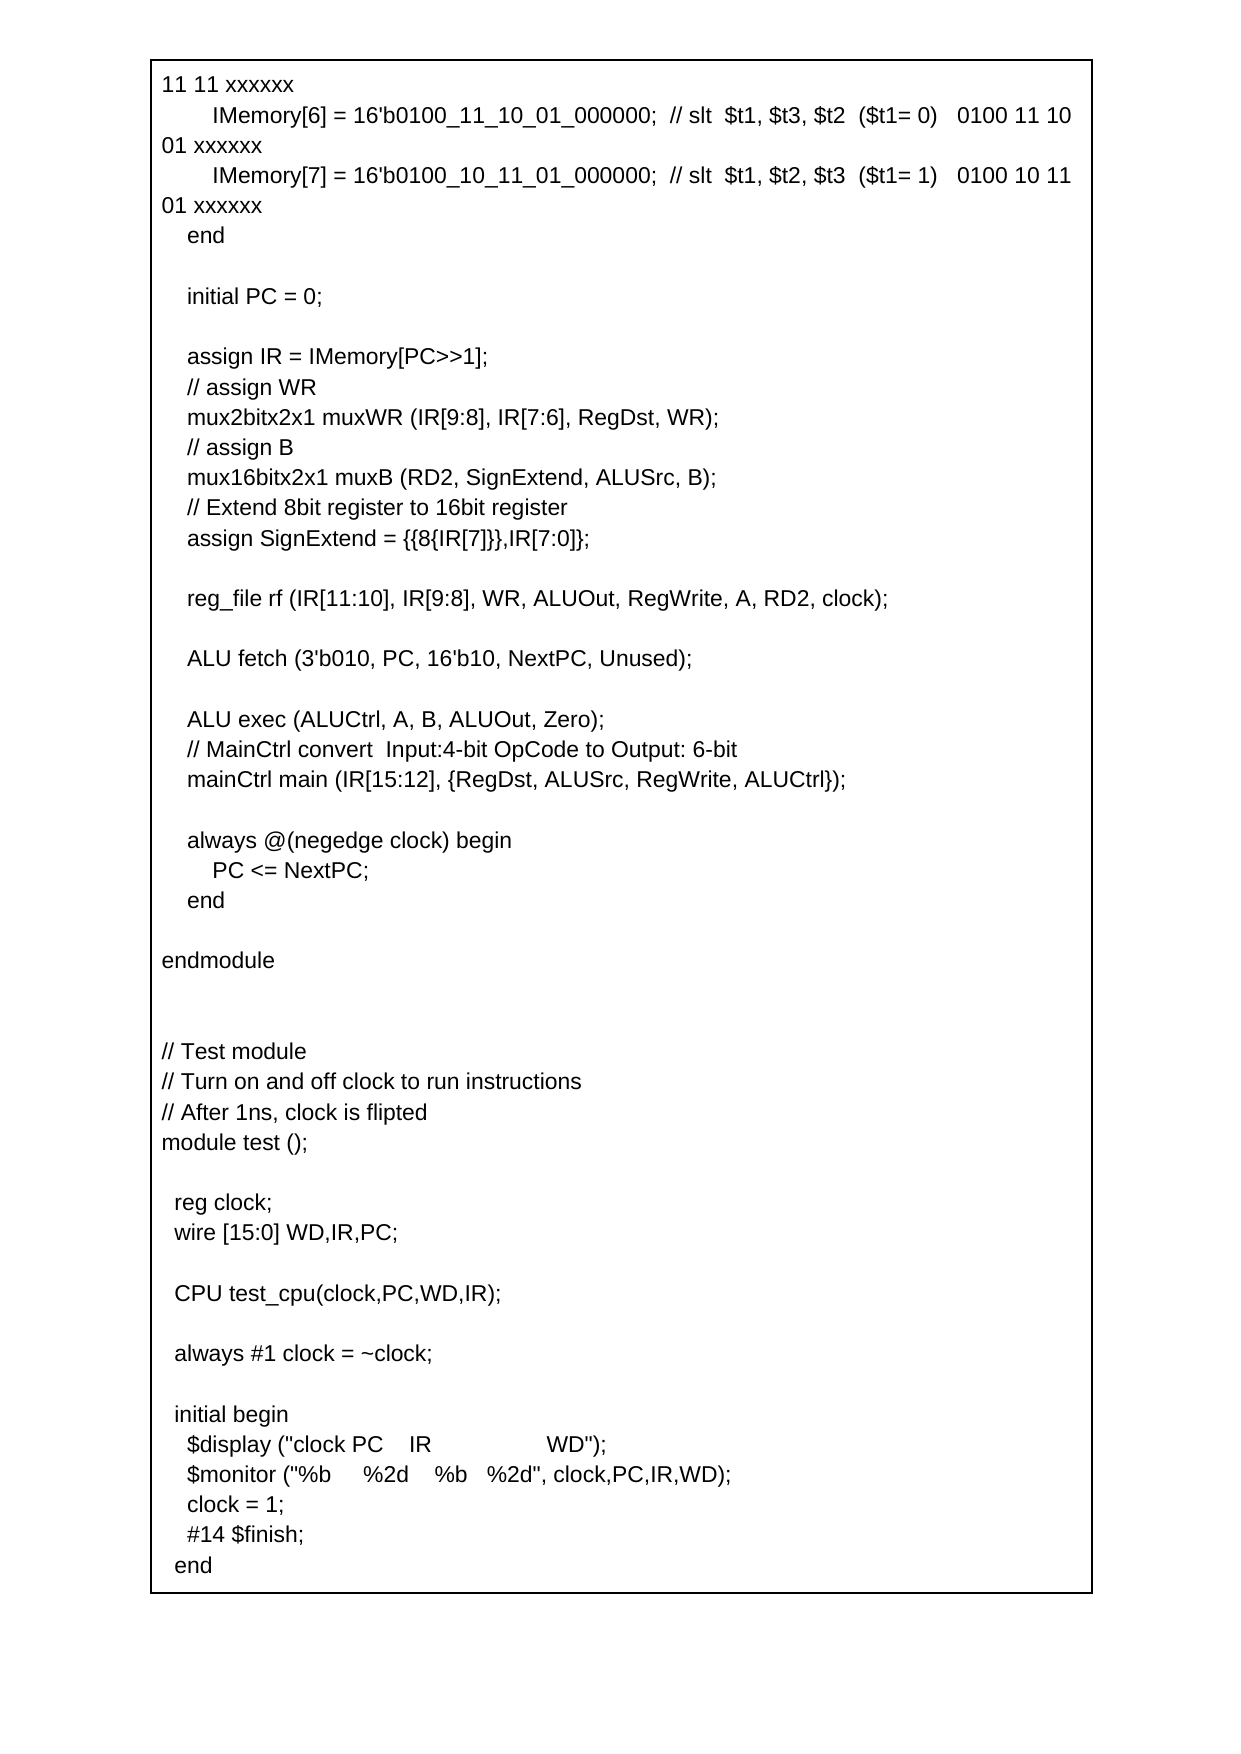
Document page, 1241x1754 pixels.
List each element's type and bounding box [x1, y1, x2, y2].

table_header [152, 61, 1091, 1592]
